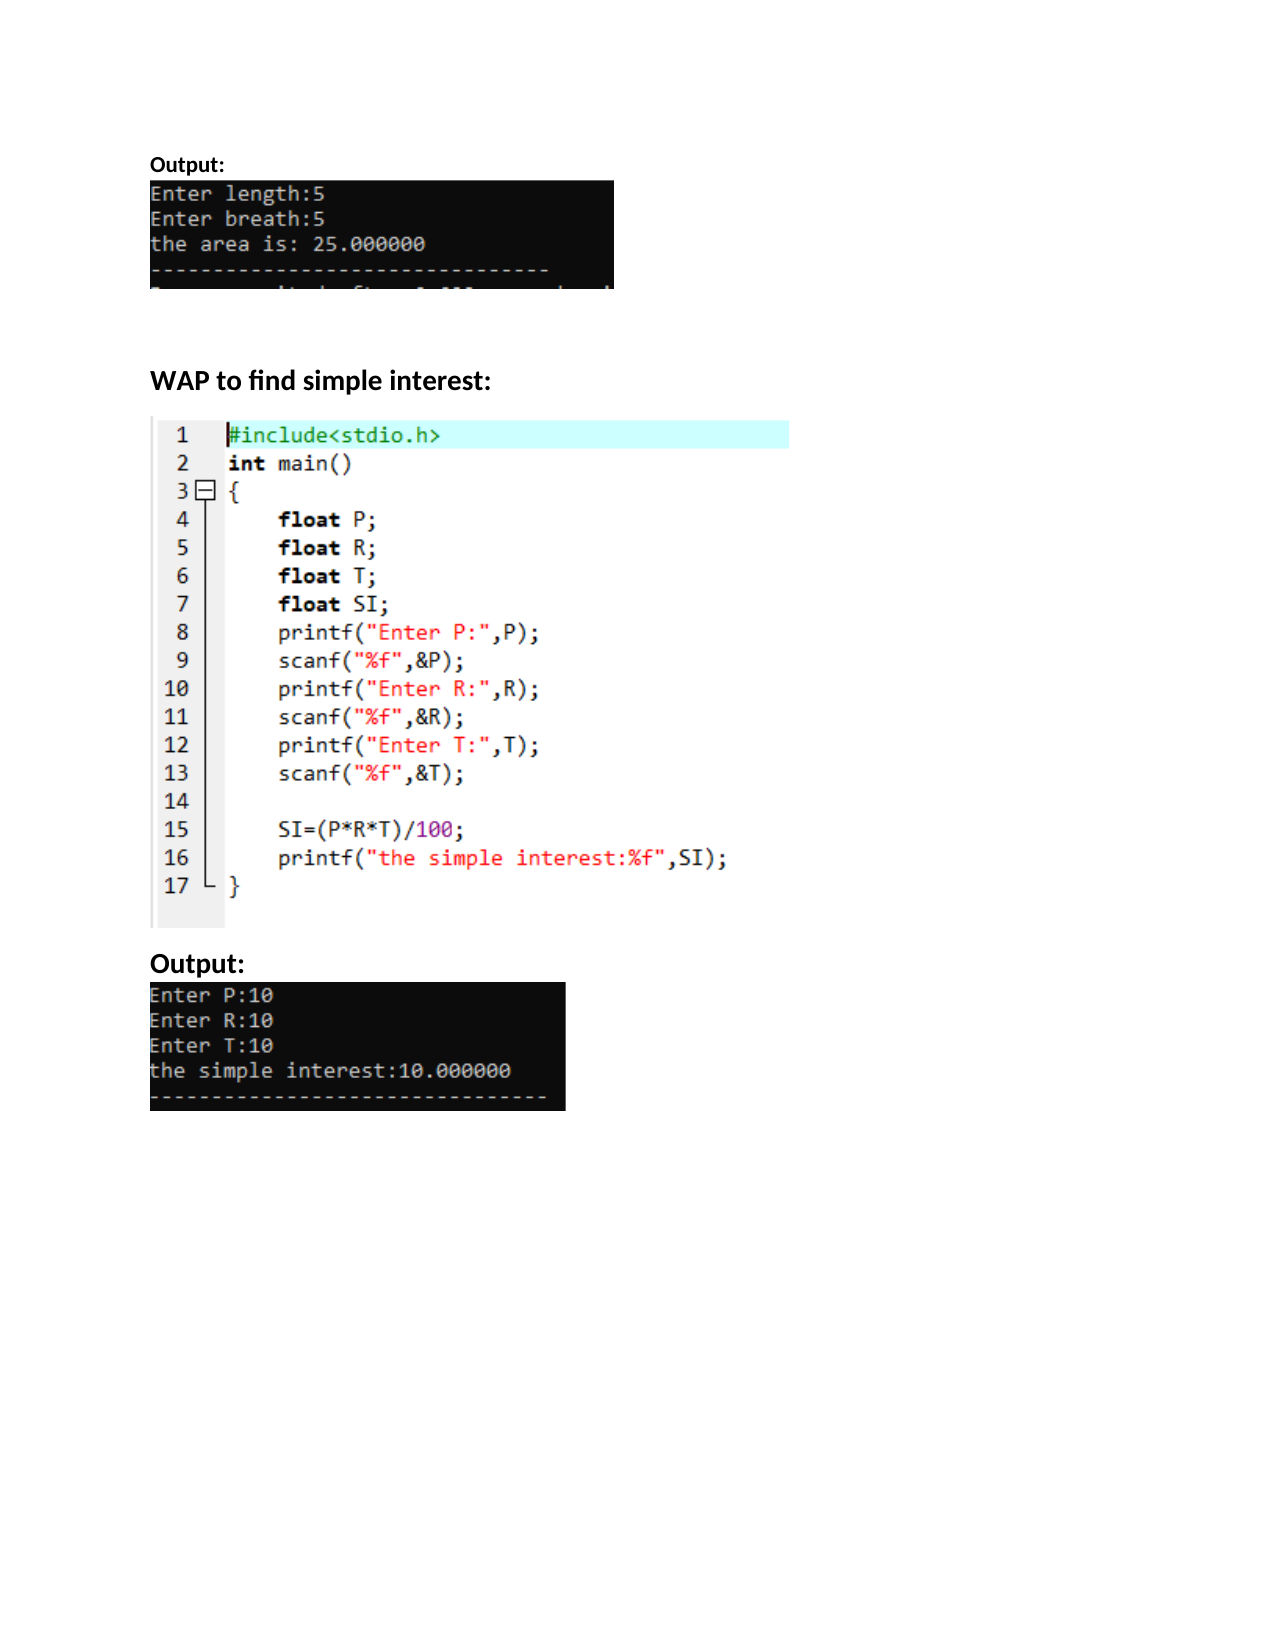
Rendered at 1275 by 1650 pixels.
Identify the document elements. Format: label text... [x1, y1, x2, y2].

text Output: [150, 946, 1125, 1111]
text WAP to find simple interest: [150, 362, 1125, 397]
text Output: [150, 150, 1125, 289]
